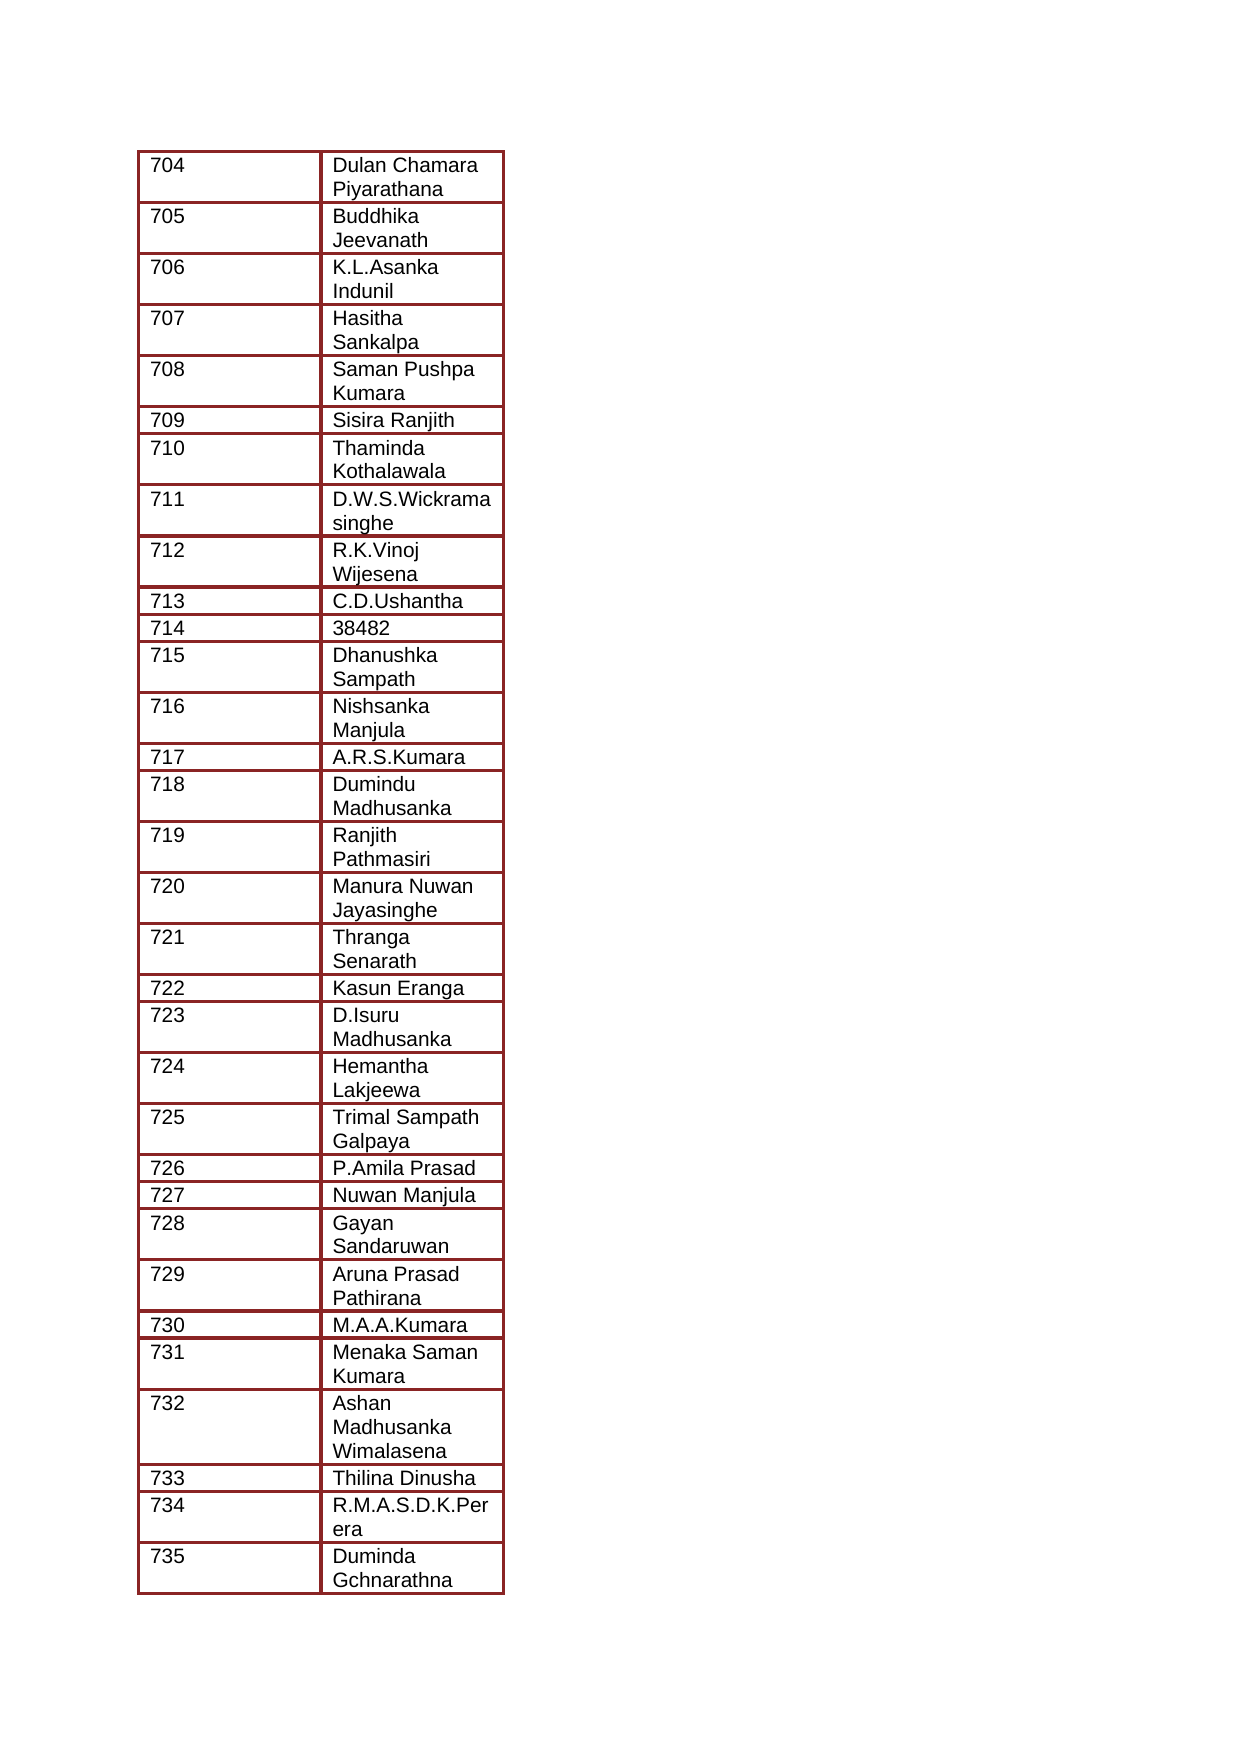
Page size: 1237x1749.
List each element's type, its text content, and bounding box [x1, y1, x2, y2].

table_cell 731 [140, 1340, 319, 1387]
table_cell 721 [140, 925, 319, 973]
table_cell R.K.Vinoj Wijesena [323, 538, 502, 585]
table_cell 715 [140, 643, 319, 691]
table_cell Aruna Prasad Pathirana [323, 1261, 502, 1309]
table_cell 710 [140, 435, 319, 483]
table_cell Dumindu Madhusanka [323, 772, 502, 820]
table_cell Hasitha Sankalpa [323, 306, 502, 354]
table_cell 714 [140, 616, 319, 639]
table_cell 712 [140, 538, 319, 585]
table_cell 727 [140, 1183, 319, 1207]
table_cell P.Amila Prasad [323, 1156, 502, 1180]
table_cell 707 [140, 306, 319, 354]
table_cell Nishsanka Manjula [323, 694, 502, 742]
table_cell Duminda Gchnarathna [323, 1544, 502, 1592]
table_cell Buddhika Jeevanath [323, 204, 502, 252]
table_cell 735 [140, 1544, 319, 1592]
table_cell A.R.S.Kumara [323, 745, 502, 769]
table_cell 705 [140, 204, 319, 252]
table_cell 719 [140, 823, 319, 871]
table_cell 708 [140, 357, 319, 405]
table_cell 711 [140, 486, 319, 534]
table_cell Manura Nuwan Jayasinghe [323, 874, 502, 922]
table_cell 718 [140, 772, 319, 820]
table_cell 732 [140, 1391, 319, 1462]
table_cell 38482 [323, 616, 502, 639]
table_cell 723 [140, 1003, 319, 1051]
table_cell Menaka Saman Kumara [323, 1340, 502, 1387]
table_cell K.L.Asanka Indunil [323, 255, 502, 303]
table_cell Thilina Dinusha [323, 1466, 502, 1489]
table_cell D.W.S.Wickramasinghe [323, 486, 502, 534]
table_cell D.Isuru Madhusanka [323, 1003, 502, 1051]
table_cell Hemantha Lakjeewa [323, 1054, 502, 1102]
table_cell Dulan Chamara Piyarathana [323, 153, 502, 201]
table_cell 728 [140, 1210, 319, 1258]
table_cell Kasun Eranga [323, 976, 502, 1000]
table_cell 709 [140, 408, 319, 432]
table_cell Dhanushka Sampath [323, 643, 502, 691]
table_cell 706 [140, 255, 319, 303]
table_cell 716 [140, 694, 319, 742]
table_cell M.A.A.Kumara [323, 1313, 502, 1336]
table_cell 729 [140, 1261, 319, 1309]
table_cell Thaminda Kothalawala [323, 435, 502, 483]
table_cell 733 [140, 1466, 319, 1489]
table_cell 726 [140, 1156, 319, 1180]
table_cell Saman Pushpa Kumara [323, 357, 502, 405]
table_cell 725 [140, 1105, 319, 1153]
table_cell 734 [140, 1493, 319, 1541]
table_cell 717 [140, 745, 319, 769]
table_cell C.D.Ushantha [323, 589, 502, 612]
table_cell Nuwan Manjula [323, 1183, 502, 1207]
table_cell 713 [140, 589, 319, 612]
table_cell Thranga Senarath [323, 925, 502, 973]
table_cell 724 [140, 1054, 319, 1102]
table_cell Ashan Madhusanka Wimalasena [323, 1391, 502, 1462]
table_cell Sisira Ranjith [323, 408, 502, 432]
table_cell Ranjith Pathmasiri [323, 823, 502, 871]
table_cell Trimal Sampath Galpaya [323, 1105, 502, 1153]
table_cell 720 [140, 874, 319, 922]
table_cell 730 [140, 1313, 319, 1336]
table_cell Gayan Sandaruwan [323, 1210, 502, 1258]
table_cell R.M.A.S.D.K.Perera [323, 1493, 502, 1541]
table_cell 722 [140, 976, 319, 1000]
table_cell 704 [140, 153, 319, 201]
